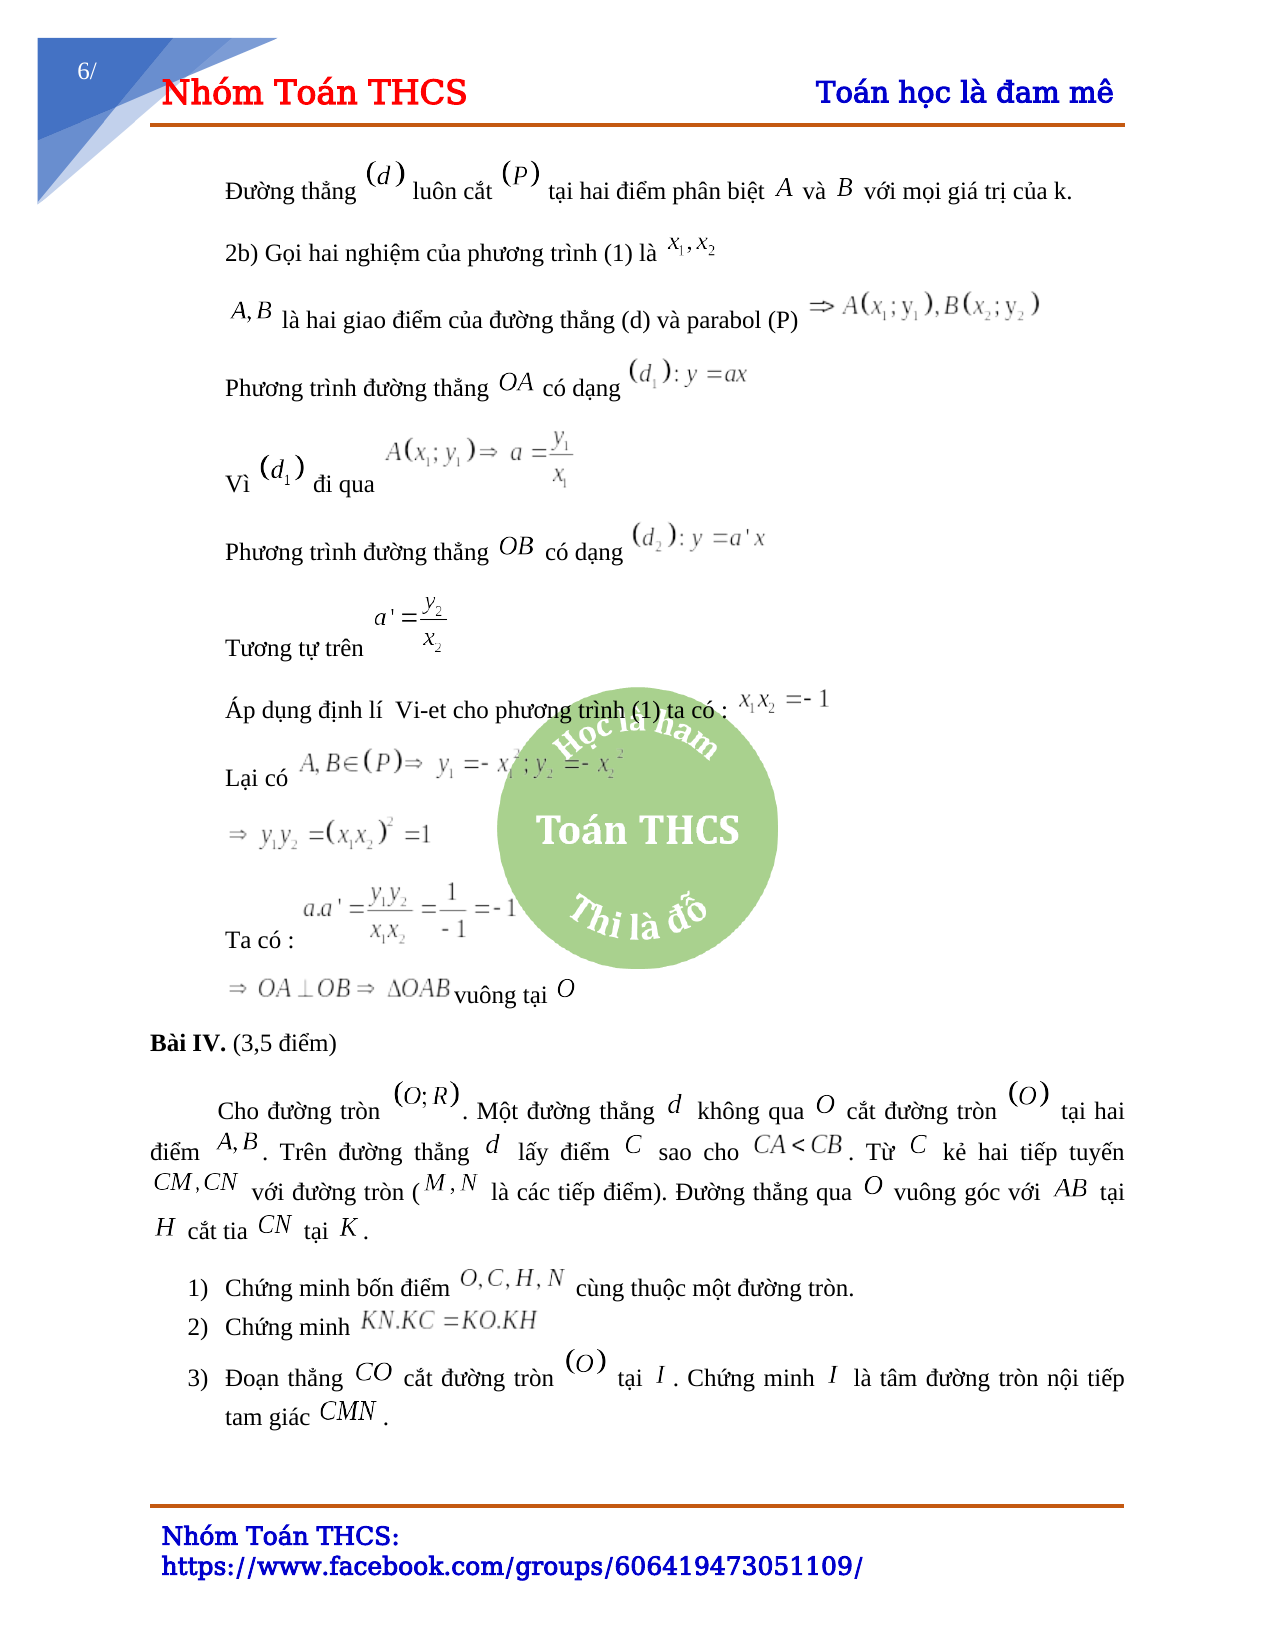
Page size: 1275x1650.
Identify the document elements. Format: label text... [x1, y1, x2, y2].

list Chứng minh [187, 1304, 1125, 1341]
list Đoạn thẳng cắt đường tròn tại . Chứng minh là tâm đường tròn nội tiếp tam giác . [187, 1343, 1125, 1431]
text Cho đường tròn . Một đường thẳng không qua cắt đường tròn tại hai điểm . Trên đường thẳng lấy điểm sao cho . Từ kẻ hai tiếp tuyến với đường tròn ( là các tiếp điểm). Đường thẳng qua vuông góc với tại cắt tia tại . [150, 1076, 1125, 1245]
picture [497, 792, 778, 876]
text vuông tại [150, 973, 1125, 1009]
text Ta có : [150, 876, 1125, 954]
picture [497, 724, 778, 743]
text Bài IV. (3,5 điểm) [150, 1028, 1125, 1057]
picture [37, 37, 279, 206]
text 2b) Gọi hai nghiệm của phương trình (1) là [150, 224, 1125, 266]
text Vì đi qua [150, 421, 1125, 498]
text Phương trình đường thẳng có dạng [150, 517, 1125, 566]
list Chứng minh bốn điểm cùng thuộc một đường tròn. [187, 1264, 1125, 1302]
text là hai giao điểm của đường thẳng (d) và parabol (P) [150, 285, 1125, 334]
text Lại có [150, 743, 1125, 792]
text Tương tự trên [150, 585, 1125, 662]
picture [497, 954, 778, 969]
text Phương trình đường thẳng có dạng [150, 353, 1125, 402]
text Đường thẳng luôn cắt tại hai điểm phân biệt và với mọi giá trị của k. [150, 156, 1125, 205]
text Áp dụng định lí Vi-et cho phương trình (1) ta có : [150, 681, 1125, 724]
